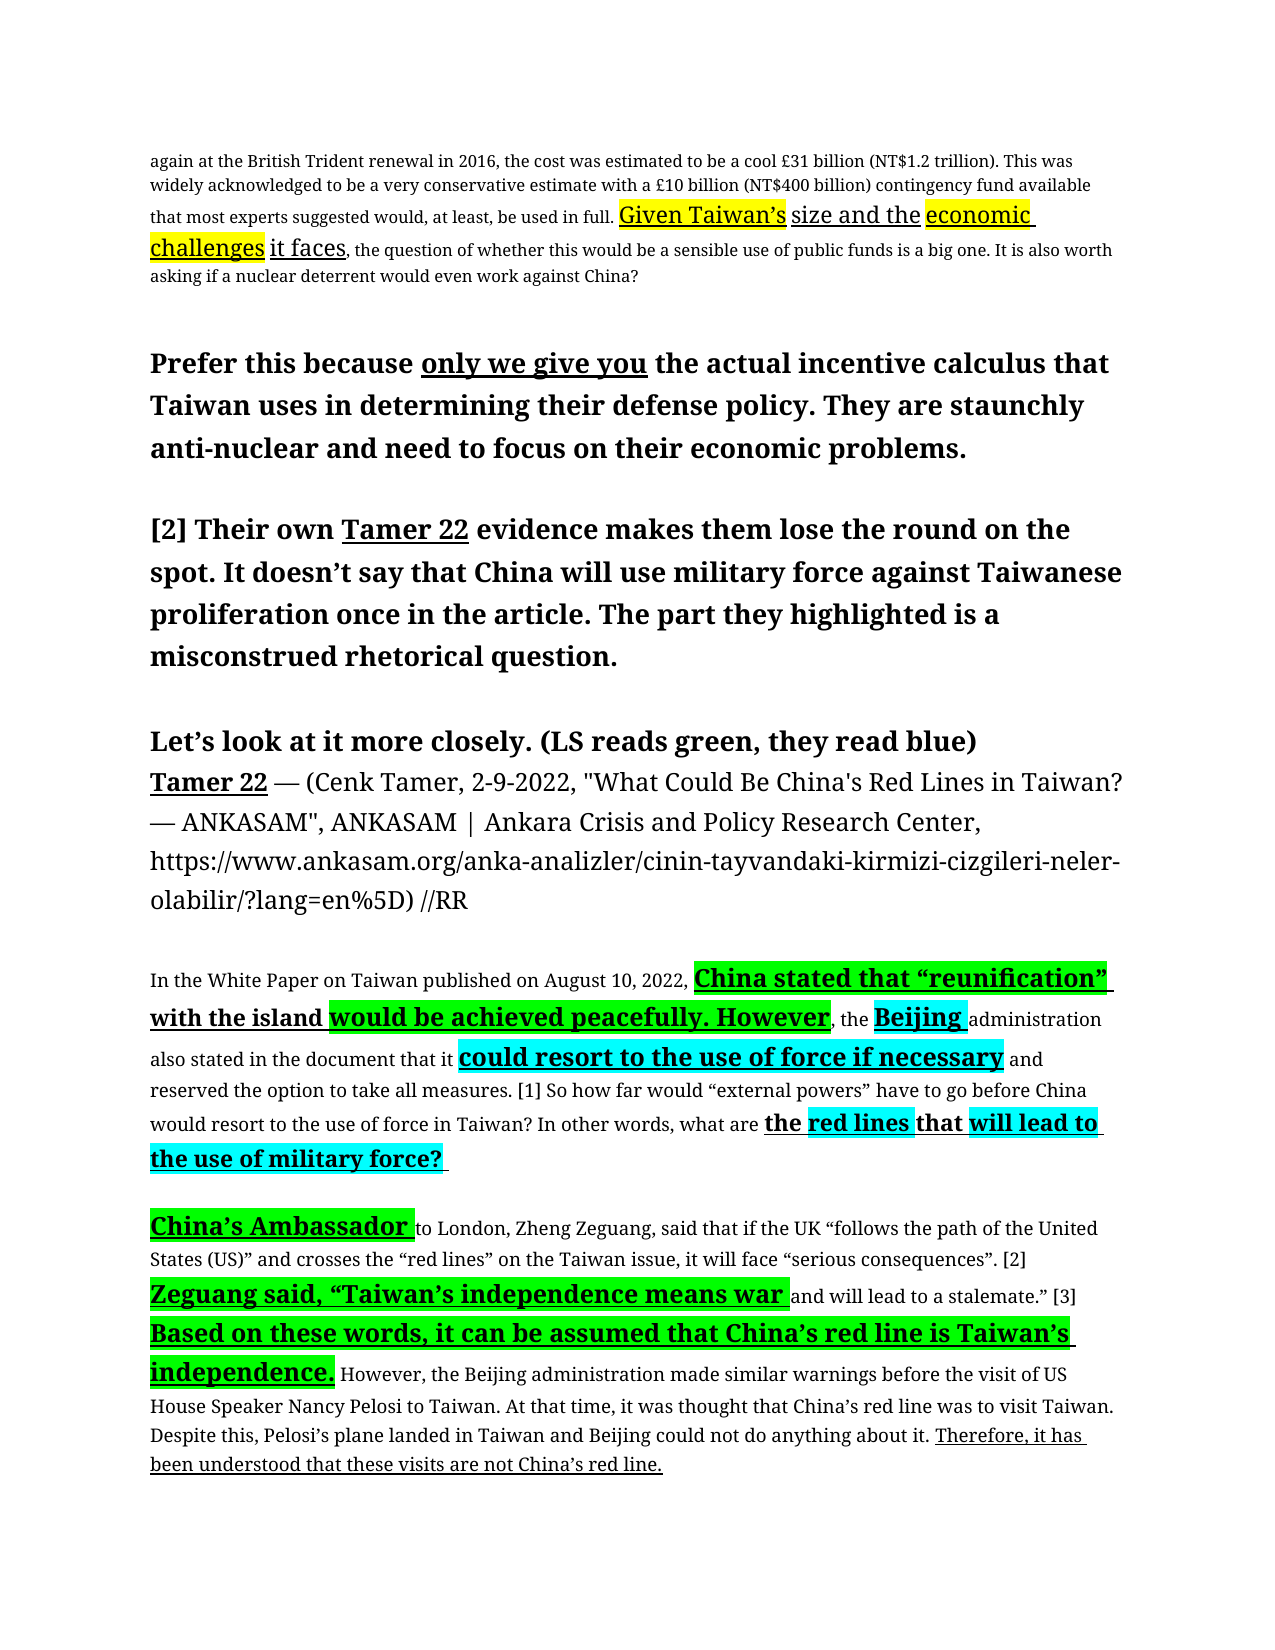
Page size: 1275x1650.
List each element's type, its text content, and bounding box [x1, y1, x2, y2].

text Prefer this because only we give you the actual incentive calculus that Taiwan uses in determining their defense policy. They are staunchly anti-nuclear and need to focus on their economic problems. [150, 344, 1125, 466]
text [2] Their own Tamer 22 evidence makes them lose the round on the spot. It doesn’t say that China will use military force against Taiwanese proliferation once in the article. The part they highlighted is a misconstrued rhetorical question. [150, 511, 1125, 675]
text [150, 150, 1125, 287]
text China’s Ambassador to London, Zheng Zeguang, said that if the UK “follows the path of the United States (US)” and crosses the “red lines” on the Taiwan issue, it will face “serious consequences”. [2] Zeguang said, “Taiwan’s independence means war and will lead to a stalemate.” [3] Based on these words, it can be assumed that China’s red line is Taiwan’s independence. However, the Beijing administration made similar warnings before the visit of US House Speaker Nancy Pelosi to Taiwan. At that time, it was thought that China’s red line was to visit Taiwan. Despite this, Pelosi’s plane landed in Taiwan and Beijing could not do anything about it. Therefore, it has been understood that these visits are not China’s red line. [150, 1208, 1125, 1477]
text In the White Paper on Taiwan published on August 10, 2022, China stated that “reunification” with the island would be achieved peacefully. However, the Beijing administration also stated in the document that it could resort to the use of force if necessary and reserved the option to take all measures. [1] So how far would “external powers” ​​have to go before China would resort to the use of force in Taiwan? In other words, what are the red lines that will lead to the use of military force? [150, 961, 1125, 1174]
text Tamer 22 — (Cenk Tamer, 2-9-2022, "What Could Be China's Red Lines in Taiwan? — ANKASAM", ANKASAM | Ankara Crisis and Policy Research Center, https://www.ankasam.org/anka-analizler/cinin-tayvandaki-kirmizi-cizgileri-neler-olabilir/?lang=en%5D) //RR [150, 765, 1125, 917]
text Let’s look at it more closely. (LS reads green, they read blue) [150, 723, 1125, 759]
